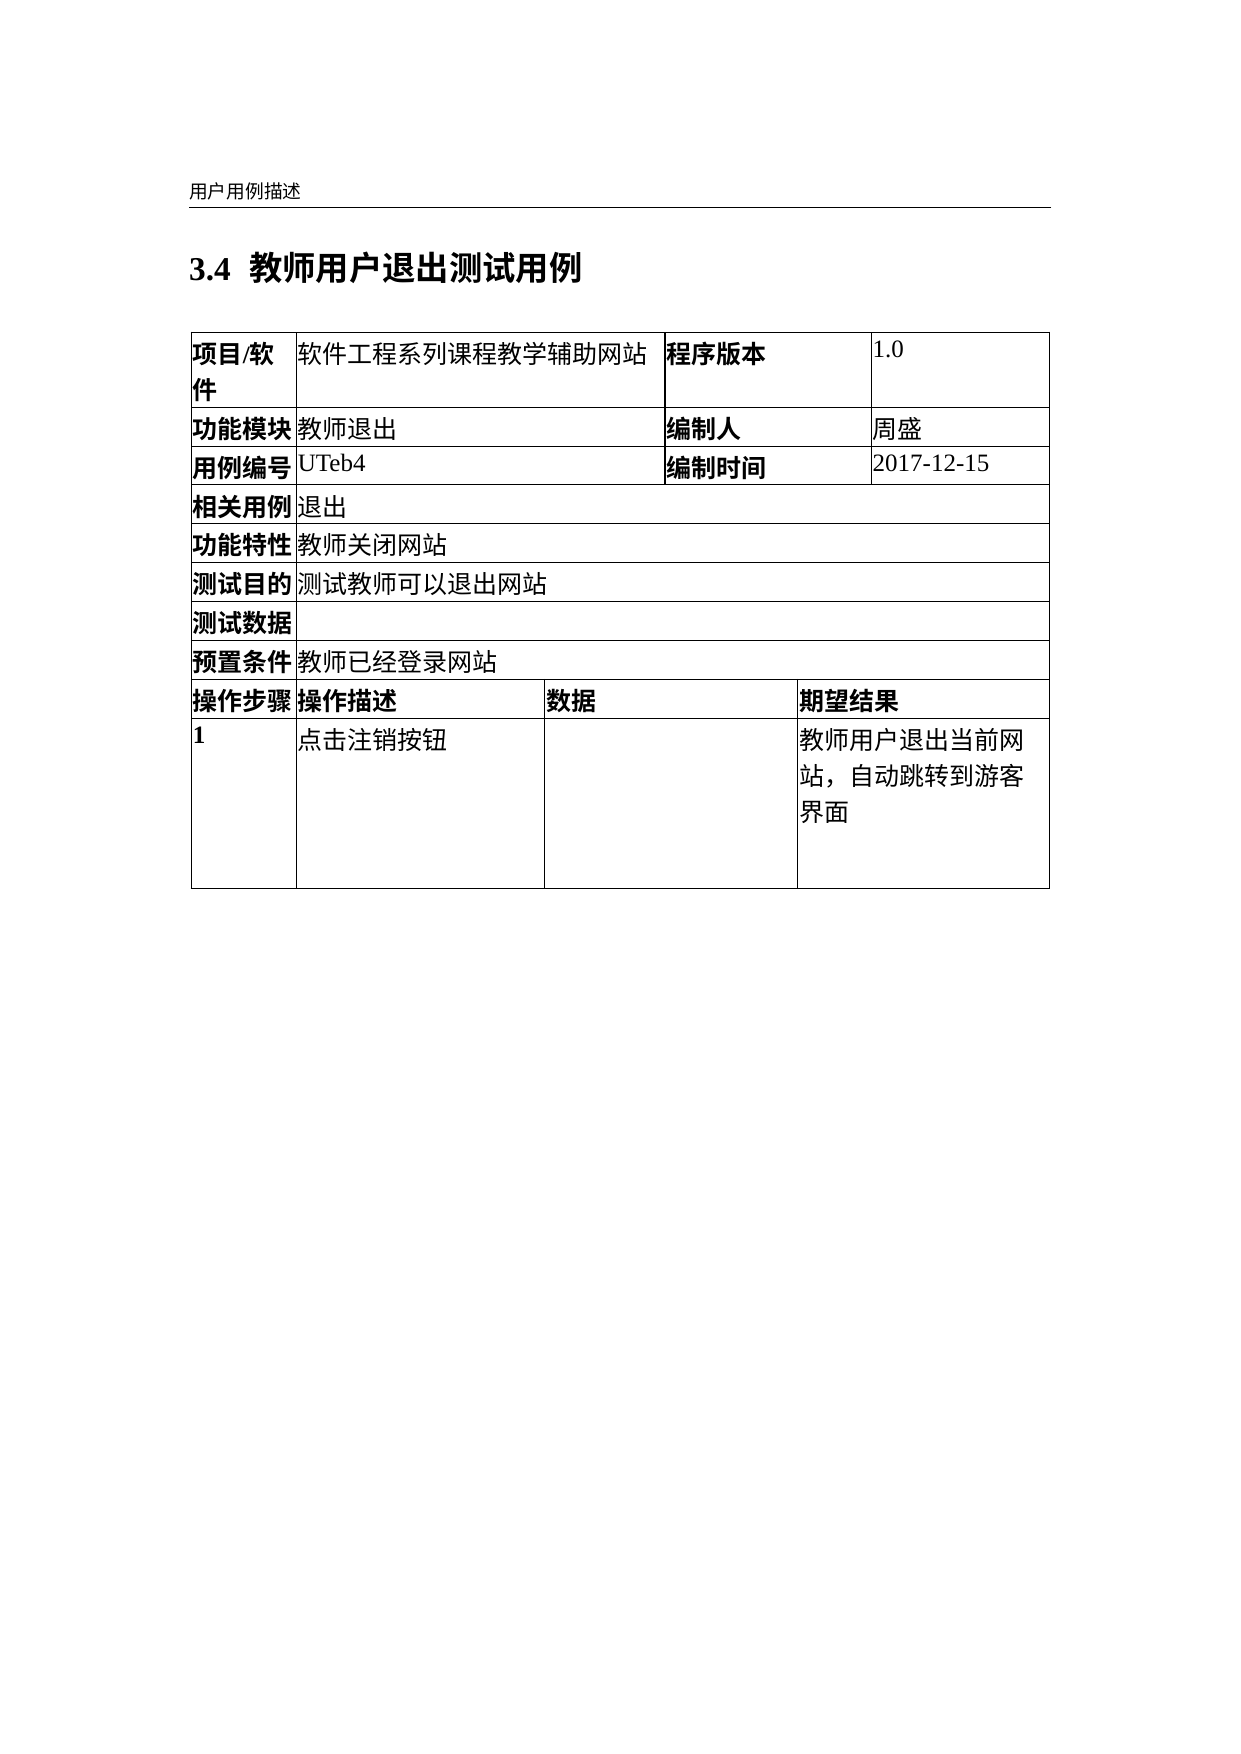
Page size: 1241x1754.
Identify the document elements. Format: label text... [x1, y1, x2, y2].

table_cell [192, 829, 296, 888]
table_header 项目/软件 [192, 333, 296, 407]
table_cell 用例编号 [192, 447, 296, 484]
table_header 1.0 [872, 333, 1049, 407]
table_cell 测试数据 [192, 602, 296, 640]
table_cell 测试目的 [192, 563, 296, 601]
table_cell 功能特性 [192, 524, 296, 562]
table_cell 数据 [545, 680, 797, 717]
table_cell 教师用户退出当前网站，自动跳转到游客界面 [798, 719, 1049, 829]
table_cell 教师关闭网站 [297, 524, 1049, 562]
table_cell [297, 829, 544, 888]
table_header 程序版本 [666, 333, 871, 407]
table_cell [297, 602, 1049, 640]
table_cell 预置条件 [192, 641, 296, 679]
table_cell 周盛 [872, 408, 1049, 446]
table_cell 教师退出 [297, 408, 664, 446]
table_cell 相关用例 [192, 485, 296, 523]
table_cell 编制时间 [666, 447, 871, 484]
table_cell 退出 [297, 485, 1049, 523]
table_cell 操作描述 [297, 680, 544, 717]
table_cell [545, 829, 797, 888]
table_cell [798, 829, 1049, 888]
table_cell 测试教师可以退出网站 [297, 563, 1049, 601]
table_cell 教师已经登录网站 [297, 641, 1049, 679]
table_cell 2017-12-15 [872, 447, 1049, 484]
table_cell 操作步骤 [192, 680, 296, 717]
table_cell 1 [192, 719, 296, 829]
table_cell 功能模块 [192, 408, 296, 446]
table_cell [545, 719, 797, 829]
table_cell 点击注销按钮 [297, 719, 544, 829]
table_header 软件工程系列课程教学辅助网站 [297, 333, 664, 407]
table_cell 期望结果 [798, 680, 1049, 717]
table_cell UTeb4 [297, 447, 664, 484]
table_cell 编制人 [666, 408, 871, 446]
subtitle 教师用户退出测试用例 [189, 242, 1051, 290]
